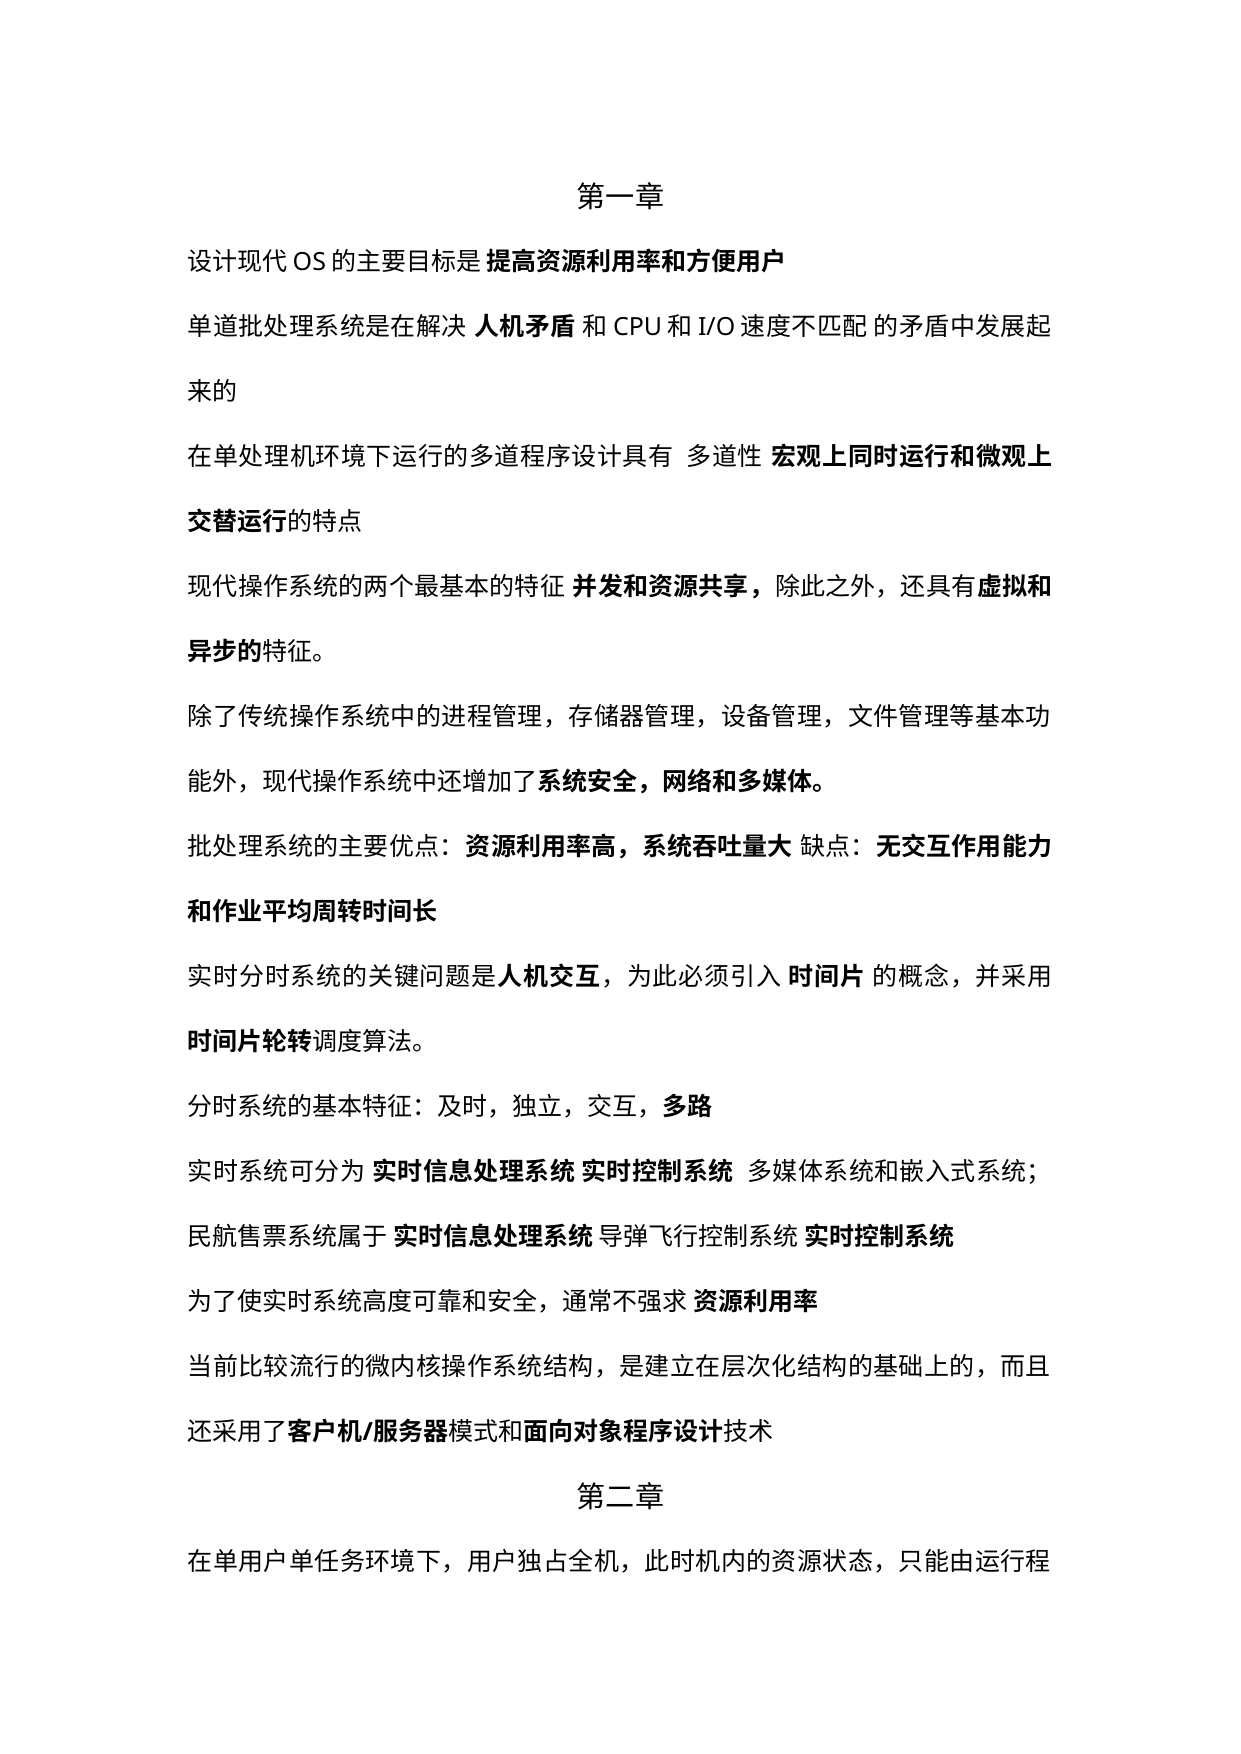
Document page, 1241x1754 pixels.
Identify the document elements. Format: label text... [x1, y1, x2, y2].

text 设计现代OS的主要目标是 提高资源利用率和方便用户 [187, 227, 1053, 292]
text 在单处理机环境下运行的多道程序设计具有 多道性 宏观上同时运行和微观上交替运行的特点 [187, 422, 1053, 552]
text 批处理系统的主要优点：资源利用率高，系统吞吐量大 缺点：无交互作用能力和作业平均周转时间长 [187, 812, 1053, 942]
text 除了传统操作系统中的进程管理，存储器管理，设备管理，文件管理等基本功能外，现代操作系统中还增加了系统安全，网络和多媒体。 [187, 682, 1053, 812]
text 为了使实时系统高度可靠和安全，通常不强求 资源利用率 [187, 1267, 1053, 1332]
text 现代操作系统的两个最基本的特征 并发和资源共享，除此之外，还具有虚拟和异步的特征。 [187, 552, 1053, 682]
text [187, 1527, 1053, 1592]
text 第二章 [187, 1462, 1053, 1527]
text 实时分时系统的关键问题是人机交互，为此必须引入 时间片 的概念，并采用 时间片轮转调度算法。 [187, 942, 1053, 1072]
text 第一章 [187, 162, 1053, 227]
text 当前比较流行的微内核操作系统结构，是建立在层次化结构的基础上的，而且还采用了客户机/服务器模式和面向对象程序设计技术 [187, 1332, 1053, 1462]
text 单道批处理系统是在解决 人机矛盾 和CPU和I/O速度不匹配 的矛盾中发展起来的 [187, 292, 1053, 422]
text 分时系统的基本特征：及时，独立，交互，多路 [187, 1072, 1053, 1137]
text 实时系统可分为 实时信息处理系统 实时控制系统 多媒体系统和嵌入式系统；民航售票系统属于 实时信息处理系统 导弹飞行控制系统 实时控制系统 [187, 1137, 1053, 1267]
